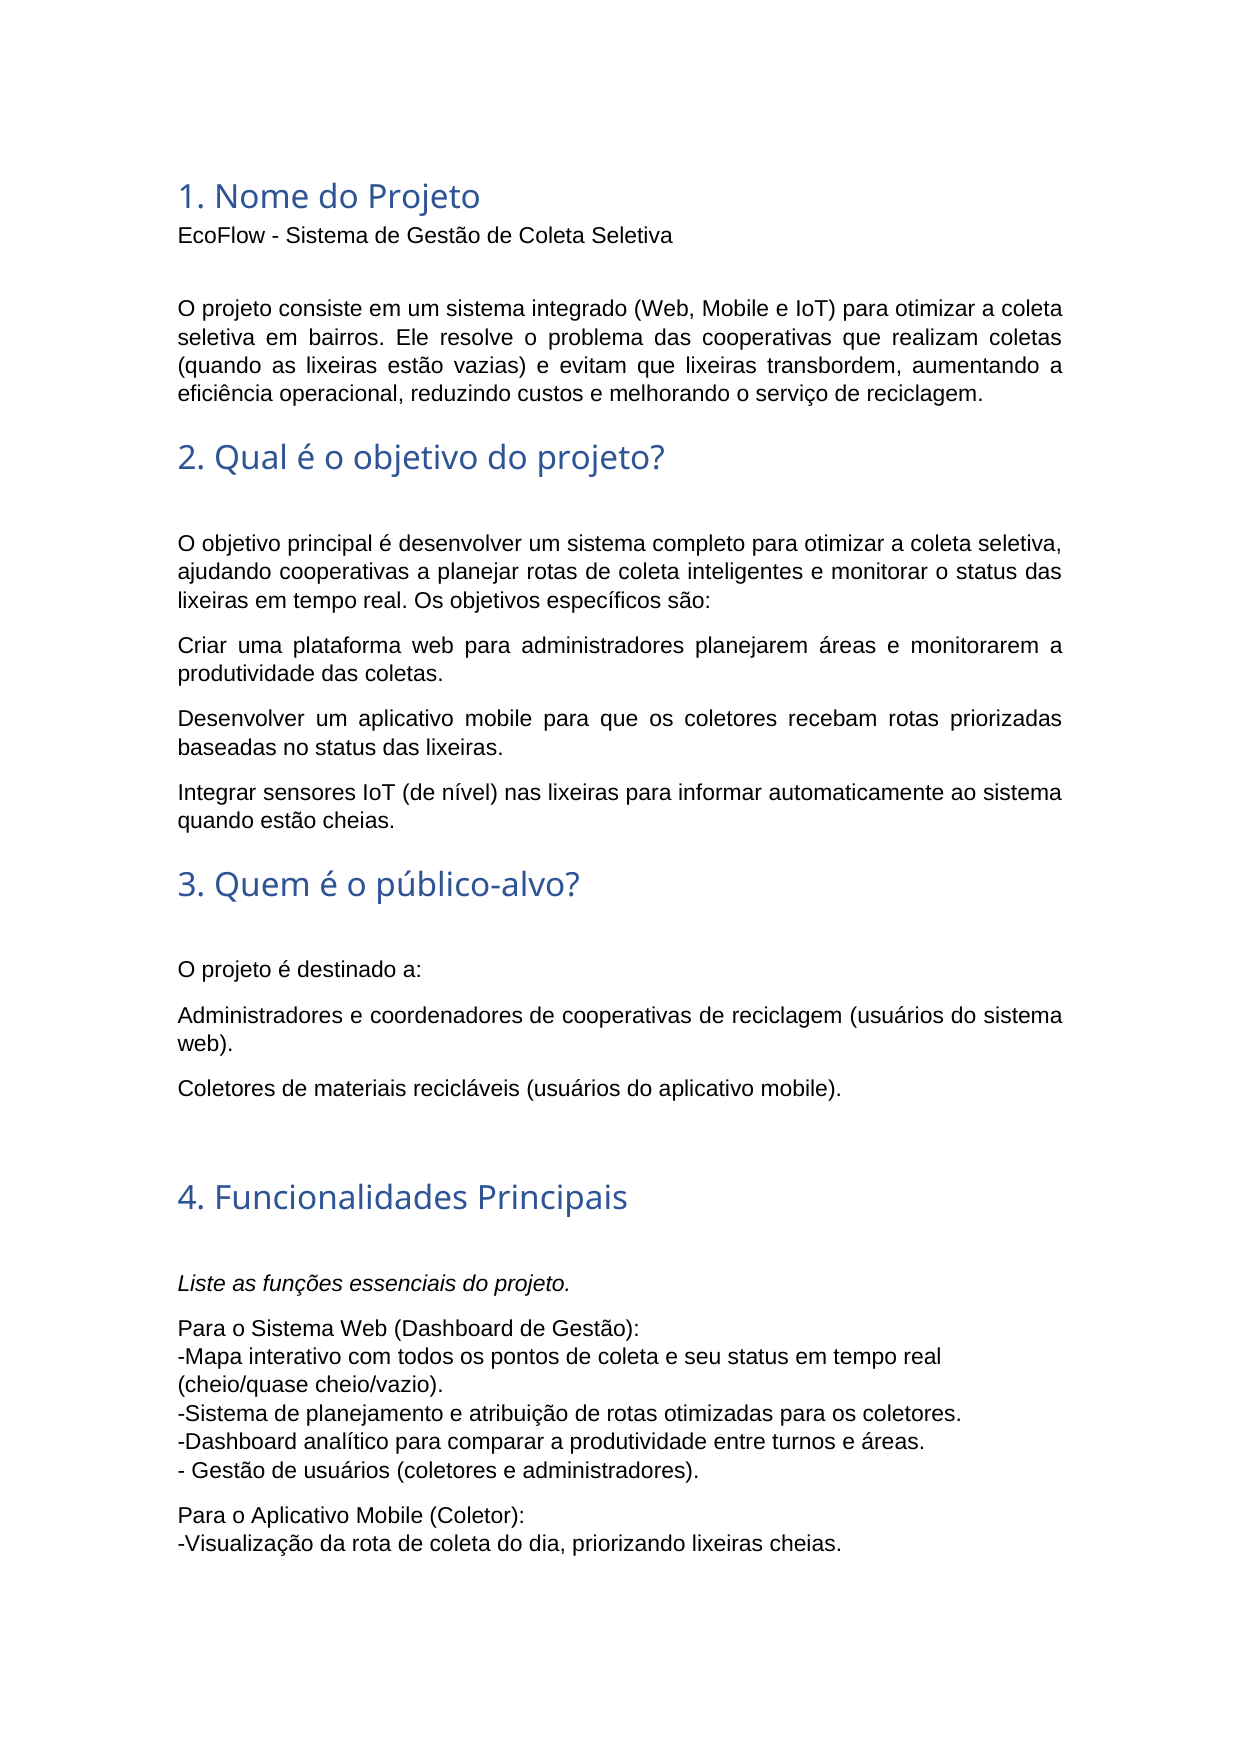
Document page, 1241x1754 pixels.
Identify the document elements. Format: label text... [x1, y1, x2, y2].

text O projeto é destinado a: [177, 956, 1063, 983]
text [177, 1502, 1063, 1557]
subtitle 3. Quem é o público-alvo? [177, 861, 1063, 906]
text O projeto consiste em um sistema integrado (Web, Mobile e IoT) para otimizar a coleta seletiva em bairros. Ele resolve o problema das cooperativas que realizam coletas (quando as lixeiras estão vazias) e evitam que lixeiras transbordem, aumentando a eficiência operacional, reduzindo custos e melhorando o serviço de reciclagem. [177, 267, 1063, 407]
text Coletores de materiais recicláveis (usuários do aplicativo mobile). [177, 1075, 1063, 1101]
text Desenvolver um aplicativo mobile para que os coletores recebam rotas priorizadas baseadas no status das lixeiras. [177, 705, 1063, 760]
text Administradores e coordenadores de cooperativas de reciclagem (usuários do sistema web). [177, 1002, 1063, 1056]
text EcoFlow - Sistema de Gestão de Coleta Seletiva [177, 222, 1063, 248]
text O objetivo principal é desenvolver um sistema completo para otimizar a coleta seletiva, ajudando cooperativas a planejar rotas de coleta inteligentes e monitorar o status das lixeiras em tempo real. Os objetivos específicos são: [177, 530, 1063, 613]
subtitle 4. Funcionalidades Principais [177, 1174, 1063, 1219]
subtitle 1. Nome do Projeto [177, 173, 1063, 218]
text Integrar sensores IoT (de nível) nas lixeiras para informar automaticamente ao sistema quando estão cheias. [177, 779, 1063, 833]
text Liste as funções essenciais do projeto. [177, 1269, 1063, 1296]
text Para o Sistema Web (Dashboard de Gestão): -Mapa interativo com todos os pontos de coleta e seu status em tempo real (cheio/quase cheio/vazio). -Sistema de planejamento e atribuição de rotas otimizadas para os coletores. -Dashboard analítico para comparar a produtividade entre turnos e áreas. - Gestão de usuários (coletores e administradores). [177, 1314, 1063, 1483]
subtitle 2. Qual é o objetivo do projeto? [177, 434, 1063, 479]
text Criar uma plataforma web para administradores planejarem áreas e monitorarem a produtividade das coletas. [177, 632, 1063, 686]
